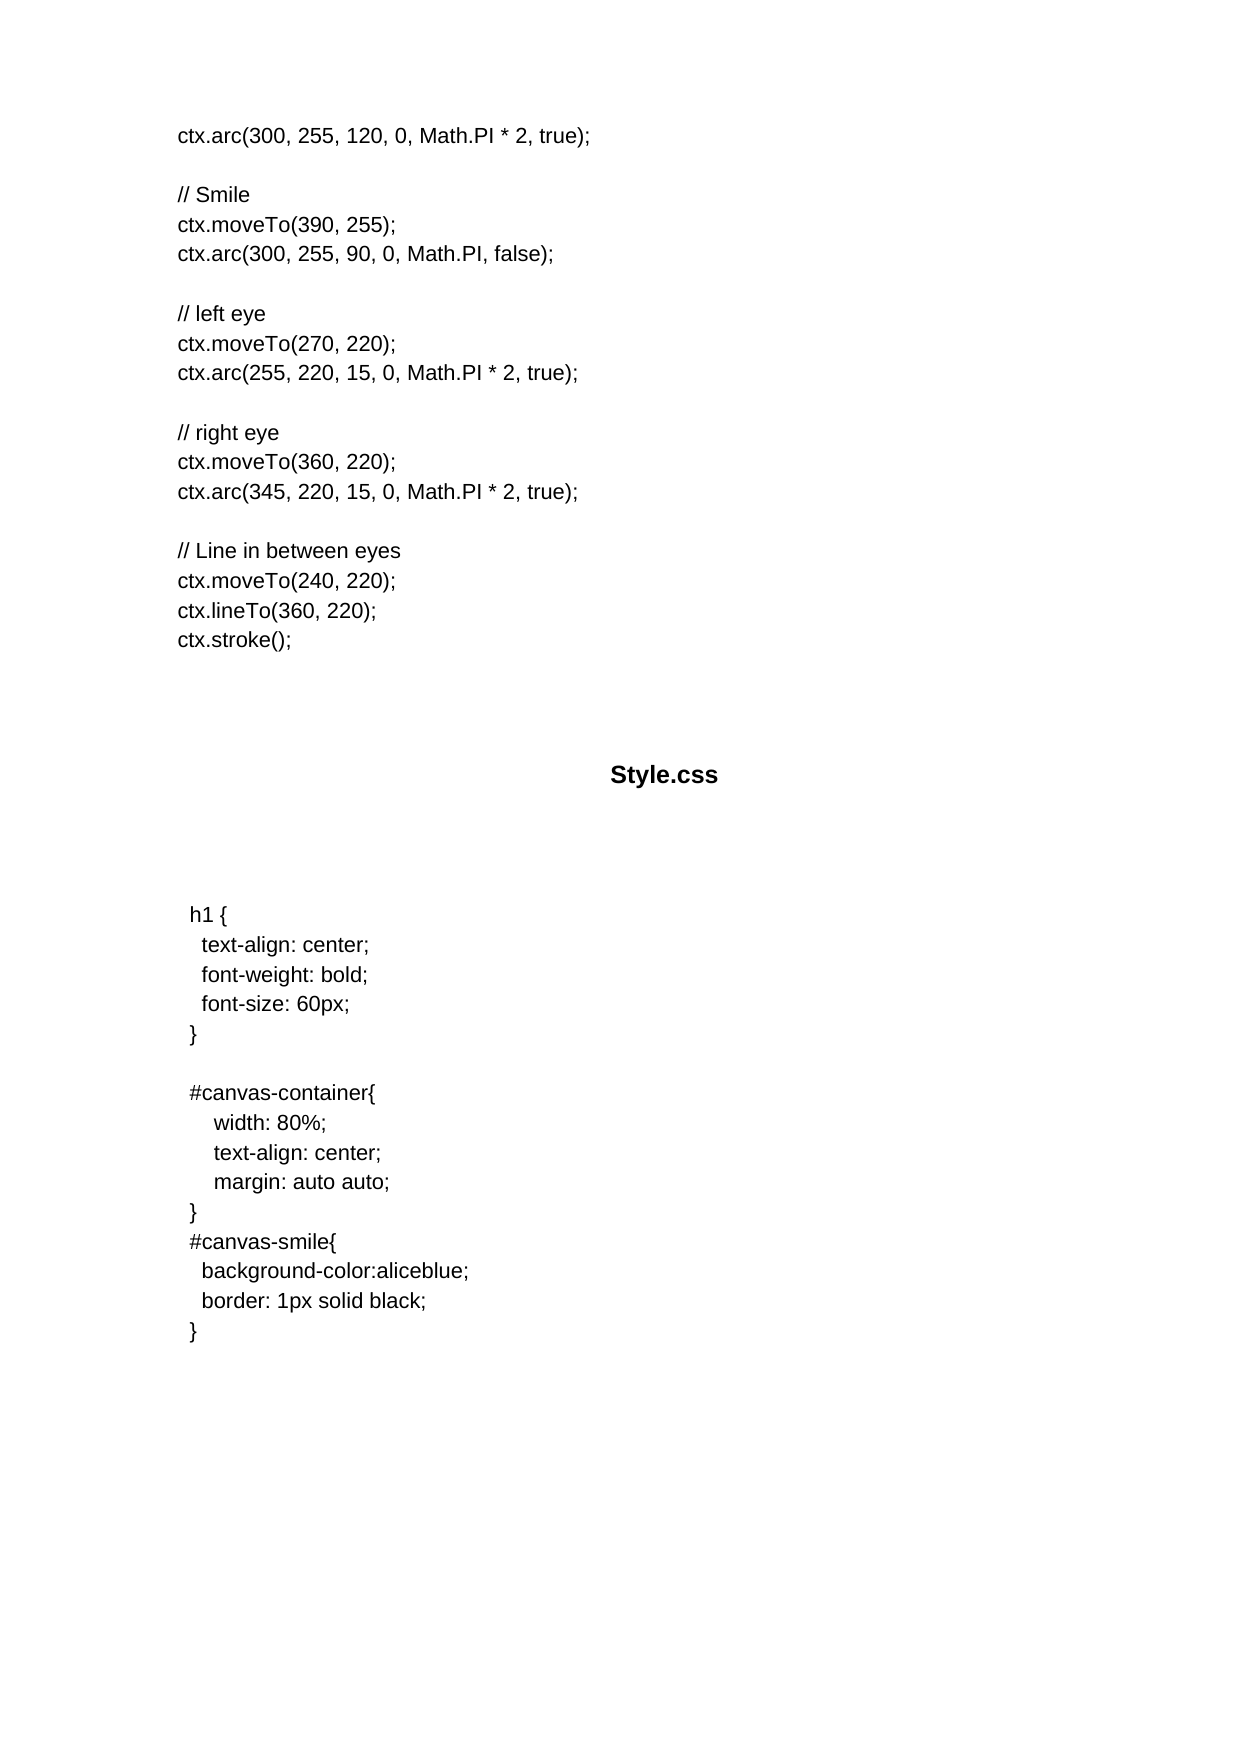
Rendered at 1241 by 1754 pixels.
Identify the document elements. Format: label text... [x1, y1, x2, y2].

text font-size: 60px; [177, 987, 1152, 1016]
text // left eye [177, 296, 1152, 326]
text // Smile [177, 177, 1152, 207]
text ctx.moveTo(390, 255); [177, 207, 1152, 237]
text } [177, 1016, 1152, 1046]
text // Line in between eyes [177, 534, 1152, 563]
text background-color:aliceblue; [177, 1254, 1152, 1283]
text margin: auto auto; [177, 1165, 1152, 1194]
text text-align: center; [177, 1135, 1152, 1165]
text width: 80%; [177, 1105, 1152, 1135]
text } [177, 1313, 1152, 1343]
text Style.css [177, 760, 1152, 789]
text ctx.lineTo(360, 220); [177, 593, 1152, 623]
text } [177, 1194, 1152, 1224]
text ctx.arc(300, 255, 120, 0, Math.PI * 2, true); [177, 118, 1152, 148]
text ctx.moveTo(240, 220); [177, 563, 1152, 593]
text ctx.moveTo(360, 220); [177, 445, 1152, 474]
text ctx.moveTo(270, 220); [177, 326, 1152, 356]
text border: 1px solid black; [177, 1283, 1152, 1313]
text ctx.arc(345, 220, 15, 0, Math.PI * 2, true); [177, 474, 1152, 504]
text #canvas-smile{ [177, 1224, 1152, 1254]
text // right eye [177, 415, 1152, 445]
text ctx.arc(300, 255, 90, 0, Math.PI, false); [177, 237, 1152, 267]
text font-weight: bold; [177, 957, 1152, 987]
text h1 { [177, 898, 1152, 927]
text #canvas-container{ [177, 1076, 1152, 1105]
text text-align: center; [177, 927, 1152, 957]
text ctx.arc(255, 220, 15, 0, Math.PI * 2, true); [177, 356, 1152, 385]
text ctx.stroke(); [177, 623, 1152, 652]
